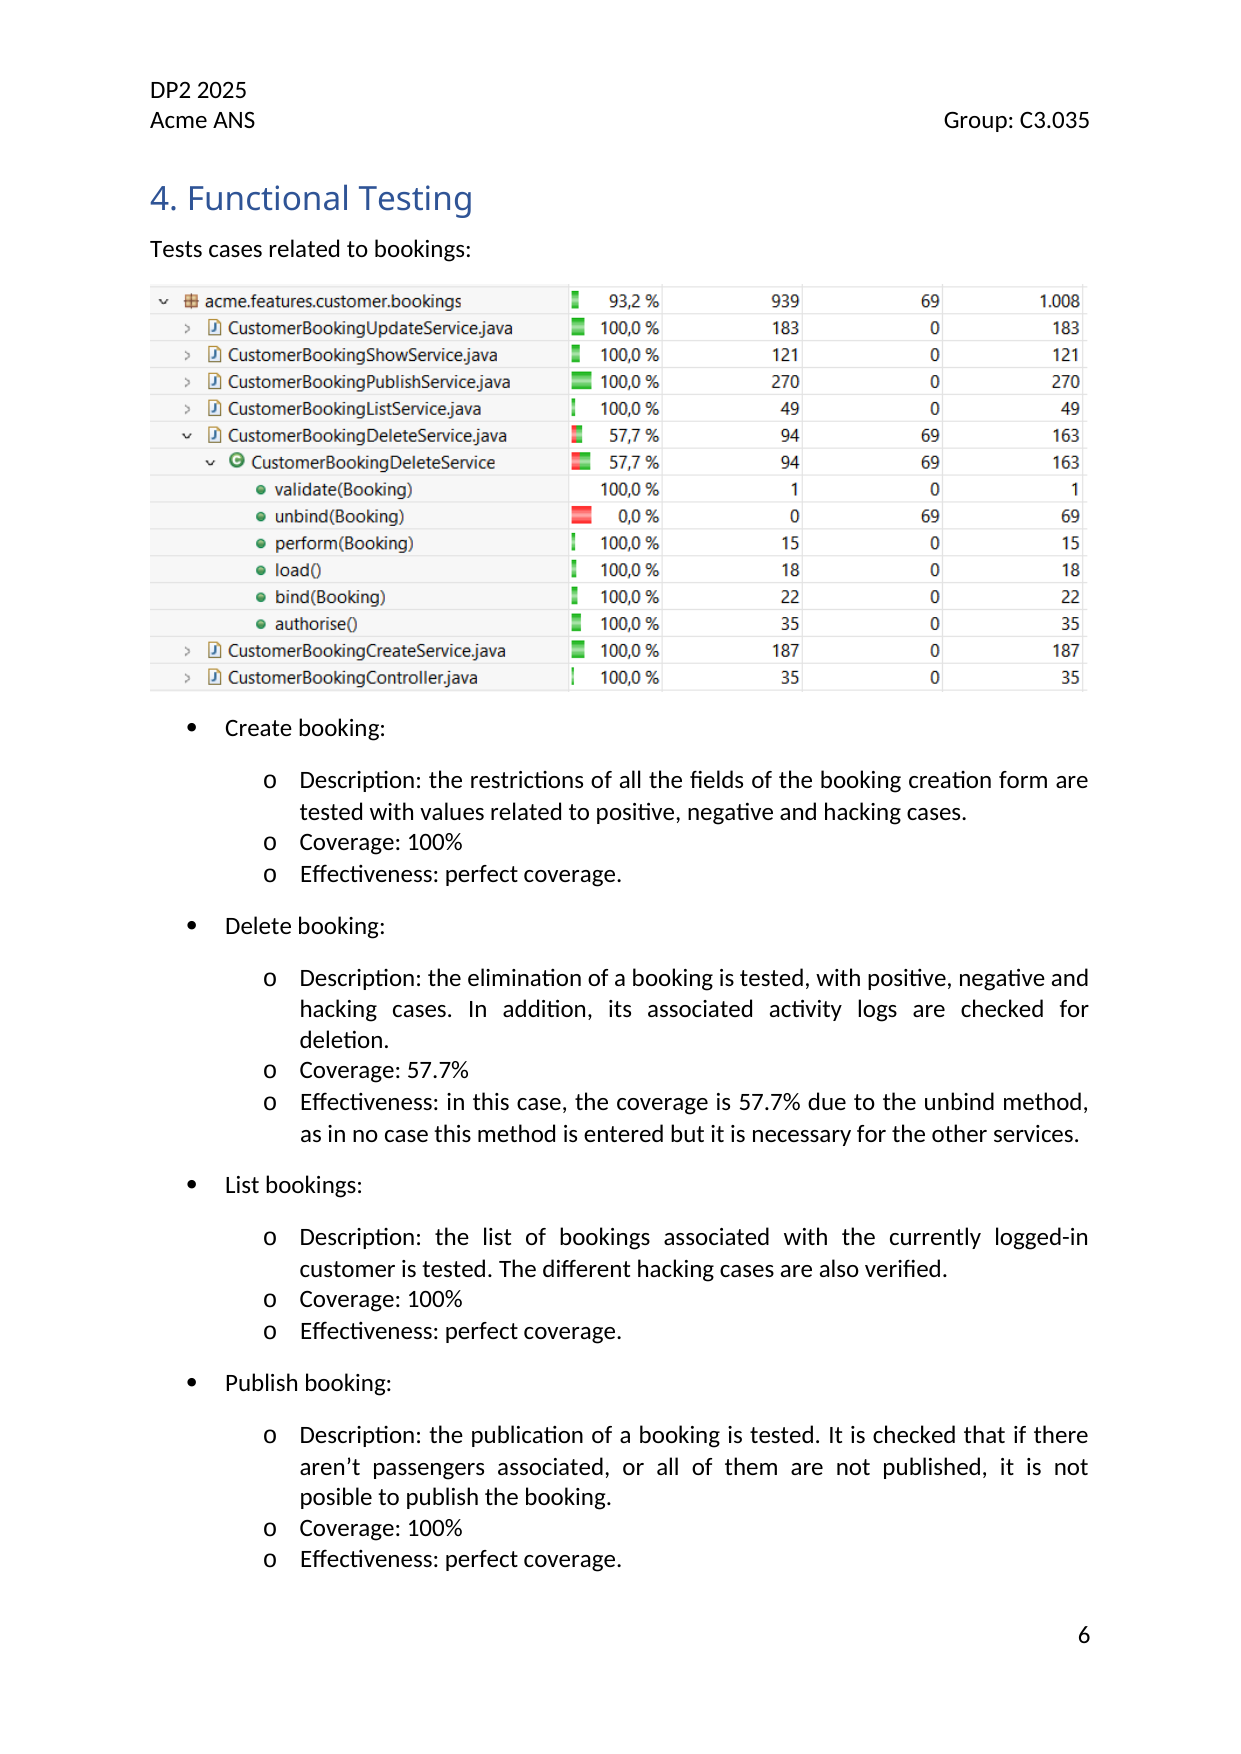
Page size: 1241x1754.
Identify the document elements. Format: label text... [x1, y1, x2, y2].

list Description: the elimination of a booking is tested, with positive, negative and hacking cases. In addition, its associated activity logs are checked for deletion. [262, 962, 1090, 1055]
picture [150, 284, 1088, 692]
list Description: the list of bookings associated with the currently logged-in customer is tested. The different hacking cases are also verified. [262, 1221, 1090, 1283]
list Effectiveness: perfect coverage. [262, 1543, 1090, 1575]
list Coverage: 100% [262, 826, 1090, 858]
list Coverage: 57.7% [262, 1055, 1090, 1086]
list Coverage: 100% [262, 1283, 1090, 1315]
text Tests cases related to bookings: [150, 233, 1090, 263]
list Publish booking: [187, 1368, 1090, 1398]
list List bookings: [187, 1169, 1090, 1200]
list Create booking: [187, 712, 1090, 743]
list Effectiveness: perfect coverage. [262, 858, 1090, 890]
list Description: the restrictions of all the fields of the booking creation form are tested with values related to positive, negative and hacking cases. [262, 764, 1090, 826]
subtitle 4. Functional Testing [150, 175, 1090, 220]
list Effectiveness: perfect coverage. [262, 1315, 1090, 1347]
list Coverage: 100% [262, 1512, 1090, 1543]
list Delete booking: [187, 911, 1090, 941]
list Description: the publication of a booking is tested. It is checked that if there aren’t passengers associated, or all of them are not published, it is not posible to publish the booking. [262, 1419, 1090, 1512]
list Effectiveness: in this case, the coverage is 57.7% due to the unbind method, as in no case this method is entered but it is necessary for the other services. [262, 1086, 1090, 1149]
